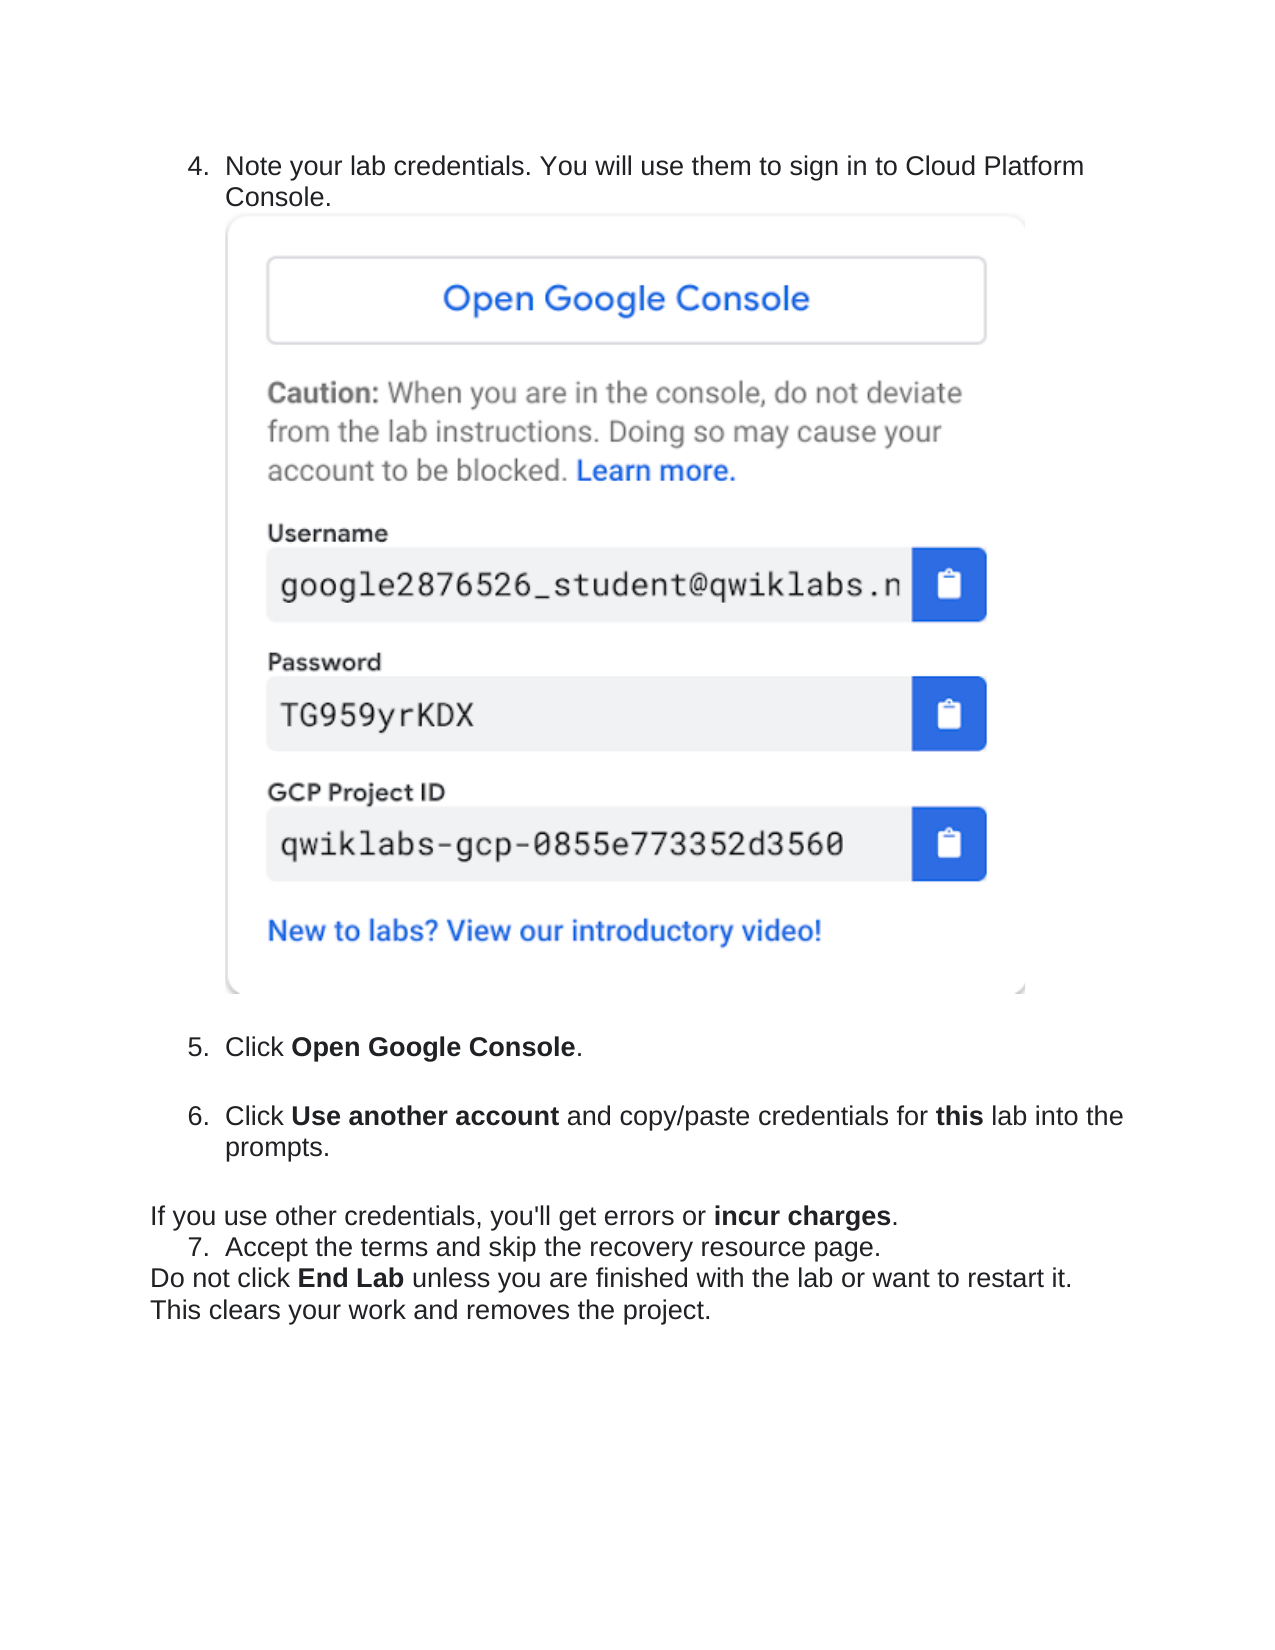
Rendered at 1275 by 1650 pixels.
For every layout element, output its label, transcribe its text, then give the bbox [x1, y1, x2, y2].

picture [225, 212, 1025, 994]
list Click Use another account and copy/paste credentials for this lab into the prompts. [187, 1100, 1125, 1162]
list Accept the terms and skip the recovery resource page. [187, 1231, 1125, 1262]
text Do not click End Lab unless you are finished with the lab or want to restart it. This clears your work and removes the project. [150, 1262, 1125, 1325]
list Click Open Google Console. [187, 1031, 1125, 1062]
text If you use other credentials, you'll get errors or incur charges. [150, 1200, 1125, 1231]
